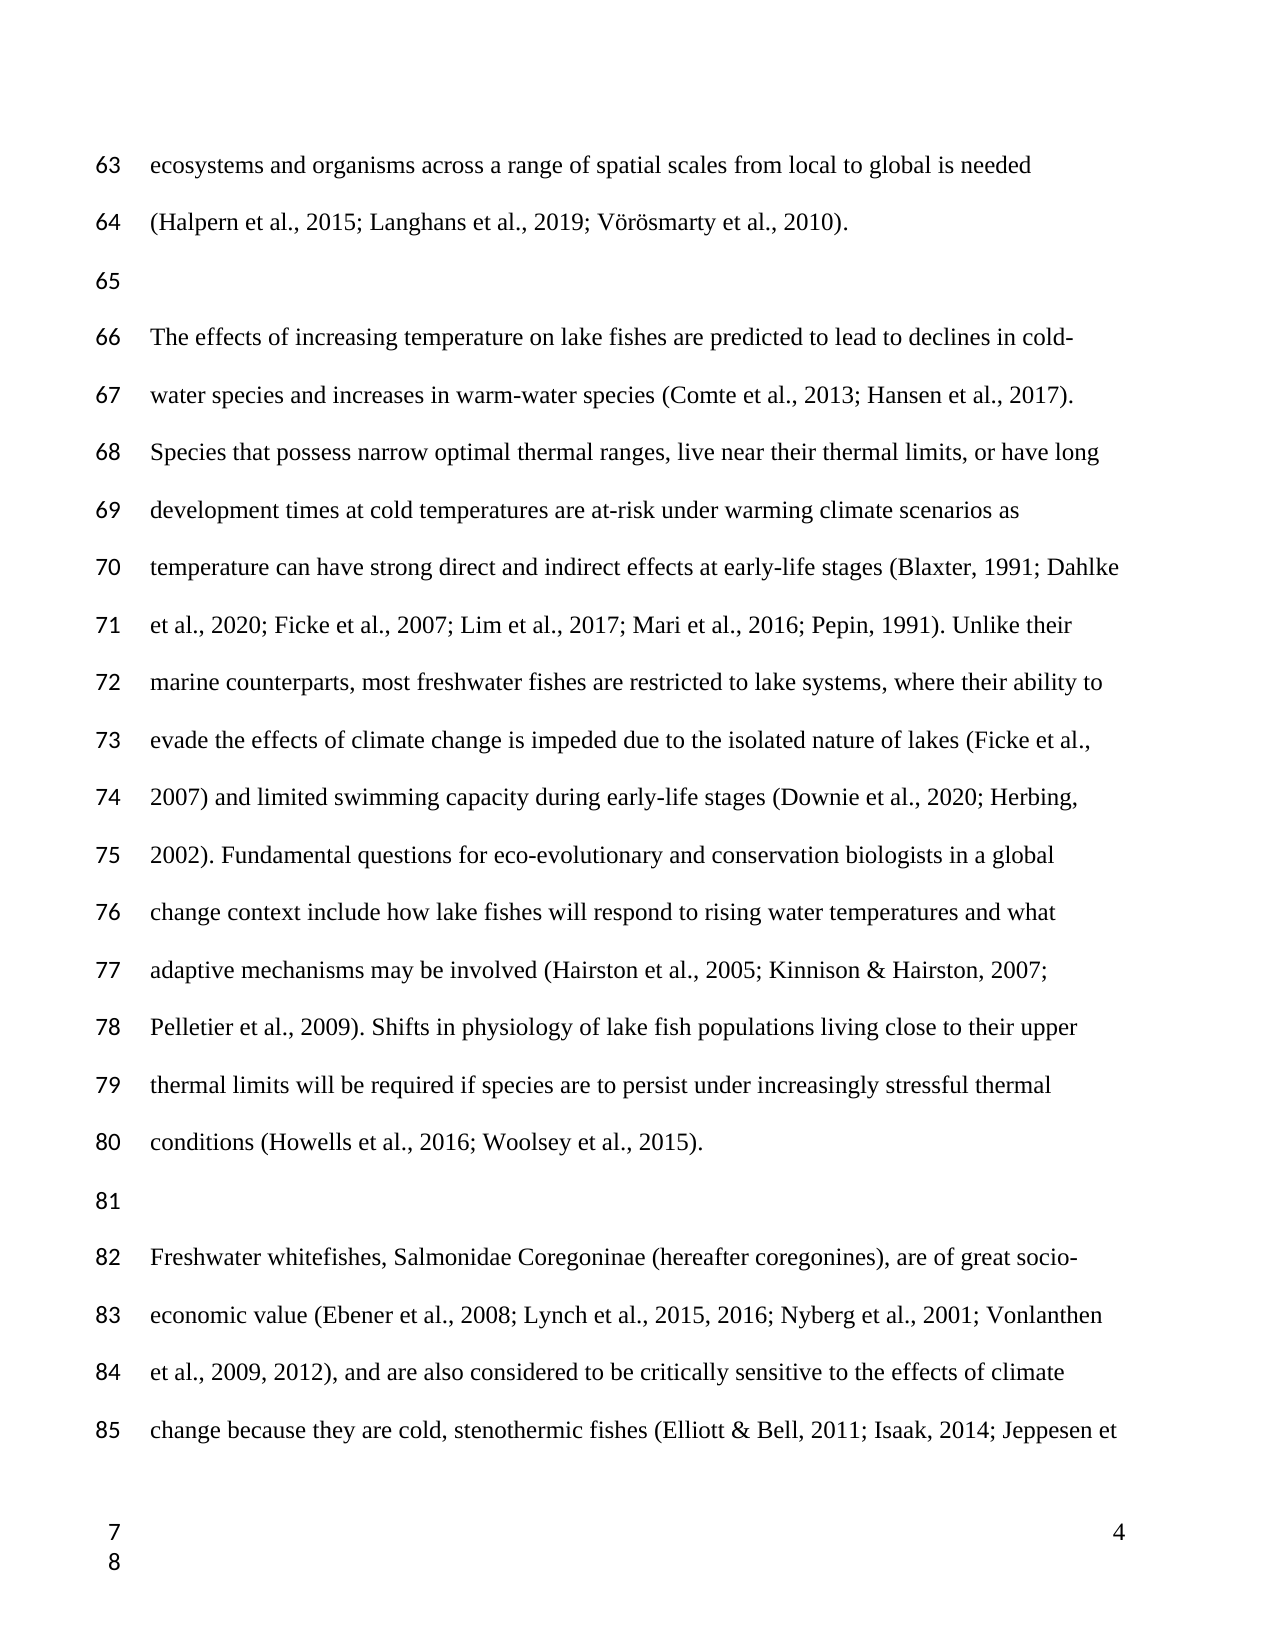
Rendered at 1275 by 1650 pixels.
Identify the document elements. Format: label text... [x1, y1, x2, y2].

text The effects of increasing temperature on lake fishes are predicted to lead to declines in cold-water species and increases in warm-water species (Comte et al., 2013; Hansen et al., 2017). Species that possess narrow optimal thermal ranges, live near their thermal limits, or have long development times at cold temperatures are at-risk under warming climate scenarios as temperature can have strong direct and indirect effects at early-life stages (Blaxter, 1991; Dahlke et al., 2020; Ficke et al., 2007; Lim et al., 2017; Mari et al., 2016; Pepin, 1991). Unlike their marine counterparts, most freshwater fishes are restricted to lake systems, where their ability to evade the effects of climate change is impeded due to the isolated nature of lakes (Ficke et al., 2007) and limited swimming capacity during early-life stages (Downie et al., 2020; Herbing, 2002). Fundamental questions for eco-evolutionary and conservation biologists in a global change context include how lake fishes will respond to rising water temperatures and what adaptive mechanisms may be involved (Hairston et al., 2005; Kinnison & Hairston, 2007; Pelletier et al., 2009). Shifts in physiology of lake fish populations living close to their upper thermal limits will be required if species are to persist under increasingly stressful thermal conditions (Howells et al., 2016; Woolsey et al., 2015). [150, 322, 1125, 1156]
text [150, 1242, 1125, 1444]
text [150, 150, 1125, 236]
